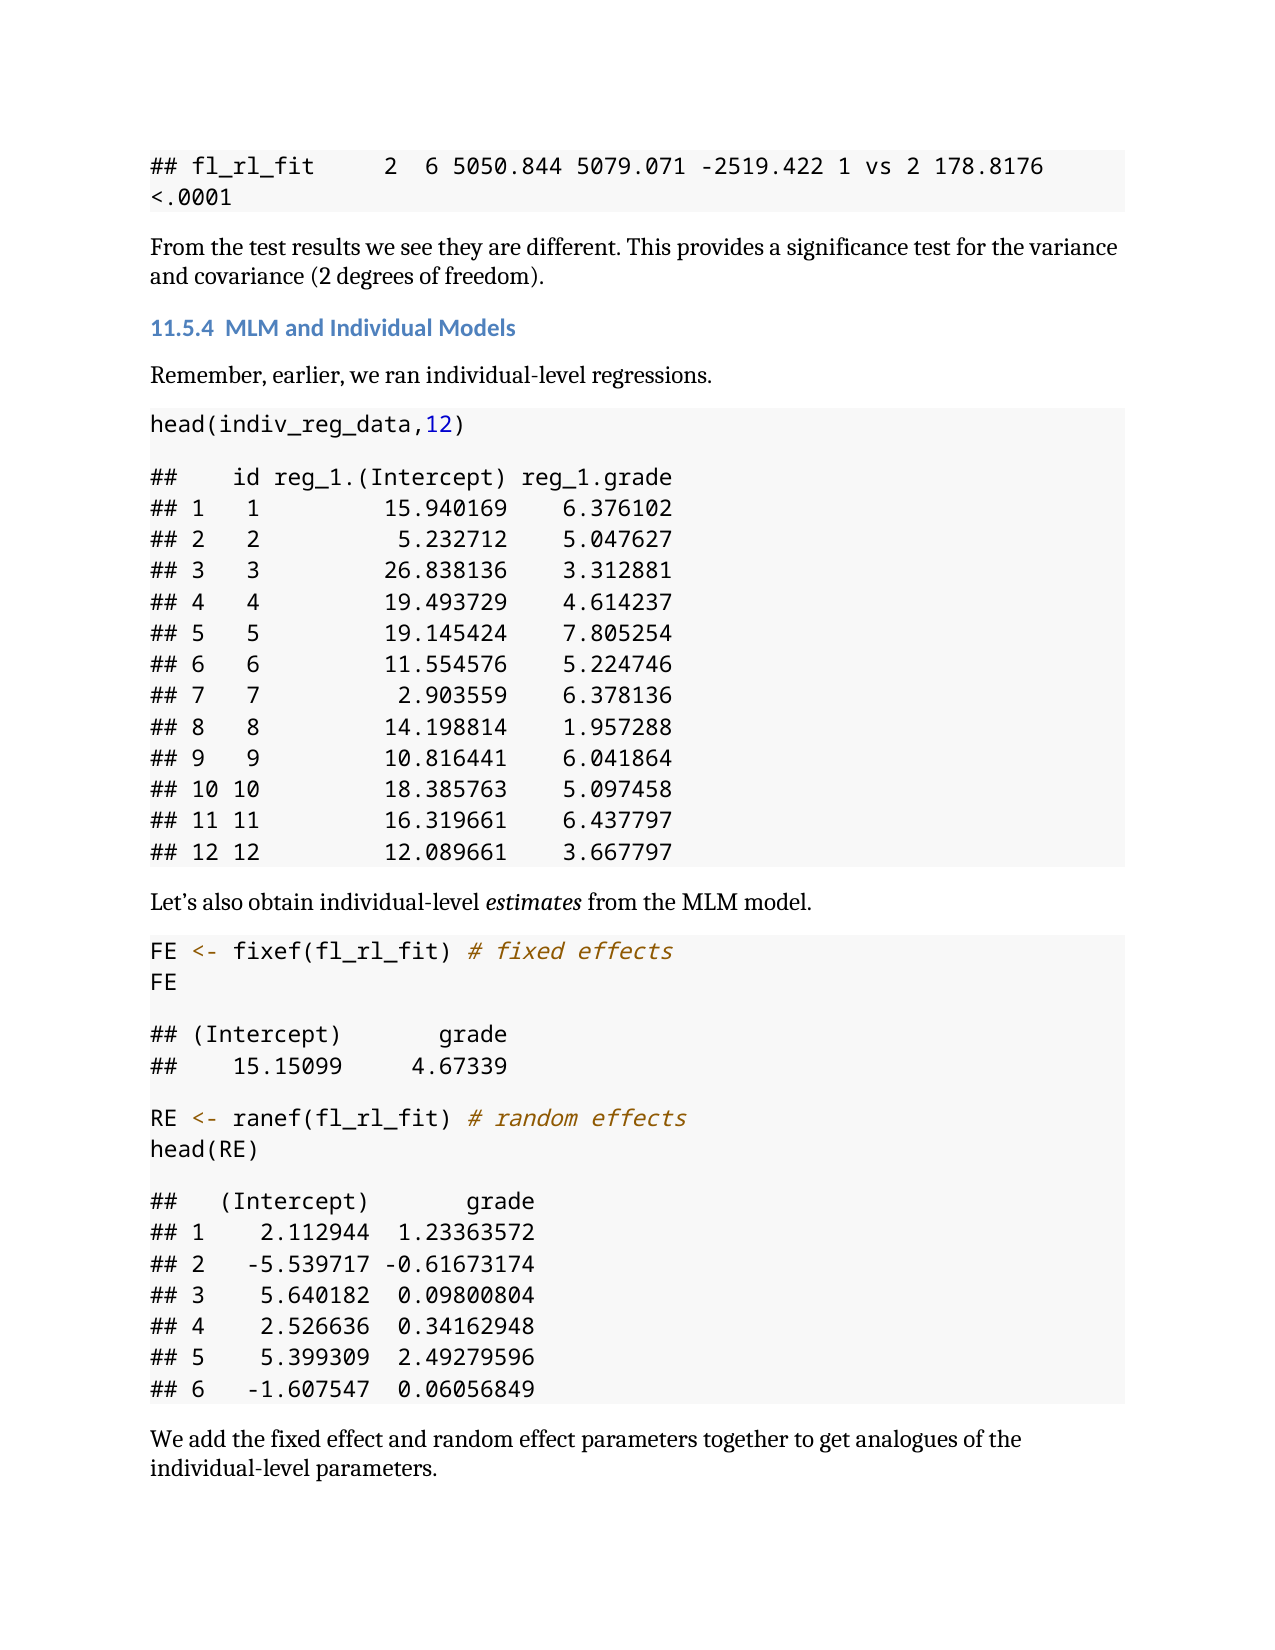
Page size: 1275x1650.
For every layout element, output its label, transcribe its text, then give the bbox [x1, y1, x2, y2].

subtitle 11.5.4 MLM and Individual Models [150, 312, 1125, 342]
text From the test results we see they are different. This provides a significance test for the variance and covariance (2 degrees of freedom). [150, 233, 1125, 291]
text Remember, earlier, we ran individual-level regressions. [150, 361, 1125, 390]
text ## id reg_1.(Intercept) reg_1.grade ## 1 1 15.940169 6.376102 ## 2 2 5.232712 5.047627 ## 3 3 26.838136 3.312881 ## 4 4 19.493729 4.614237 ## 5 5 19.145424 7.805254 ## 6 6 11.554576 5.224746 ## 7 7 2.903559 6.378136 ## 8 8 14.198814 1.957288 ## 9 9 10.816441 6.041864 ## 10 10 18.385763 5.097458 ## 11 11 16.319661 6.437797 ## 12 12 12.089661 3.667797 [150, 461, 1125, 867]
text ## (Intercept) grade ## 1 2.112944 1.23363572 ## 2 -5.539717 -0.61673174 ## 3 5.640182 0.09800804 ## 4 2.526636 0.34162948 ## 5 5.399309 2.49279596 ## 6 -1.607547 0.06056849 [150, 1185, 1125, 1404]
text We add the fixed effect and random effect parameters together to get analogues of the individual-level parameters. [150, 1425, 1125, 1482]
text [150, 150, 1125, 212]
text RE <- ranef(fl_rl_fit) # random effects head(RE) [260, 1102, 1125, 1164]
text Let’s also obtain individual-level estimates from the MLM model. [150, 888, 1125, 916]
text FE <- fixef(fl_rl_fit) # fixed effects FE [177, 935, 1125, 998]
text head(indiv_reg_data,12) [150, 408, 1125, 440]
text ## (Intercept) grade ## 15.15099 4.67339 [150, 1018, 1125, 1081]
